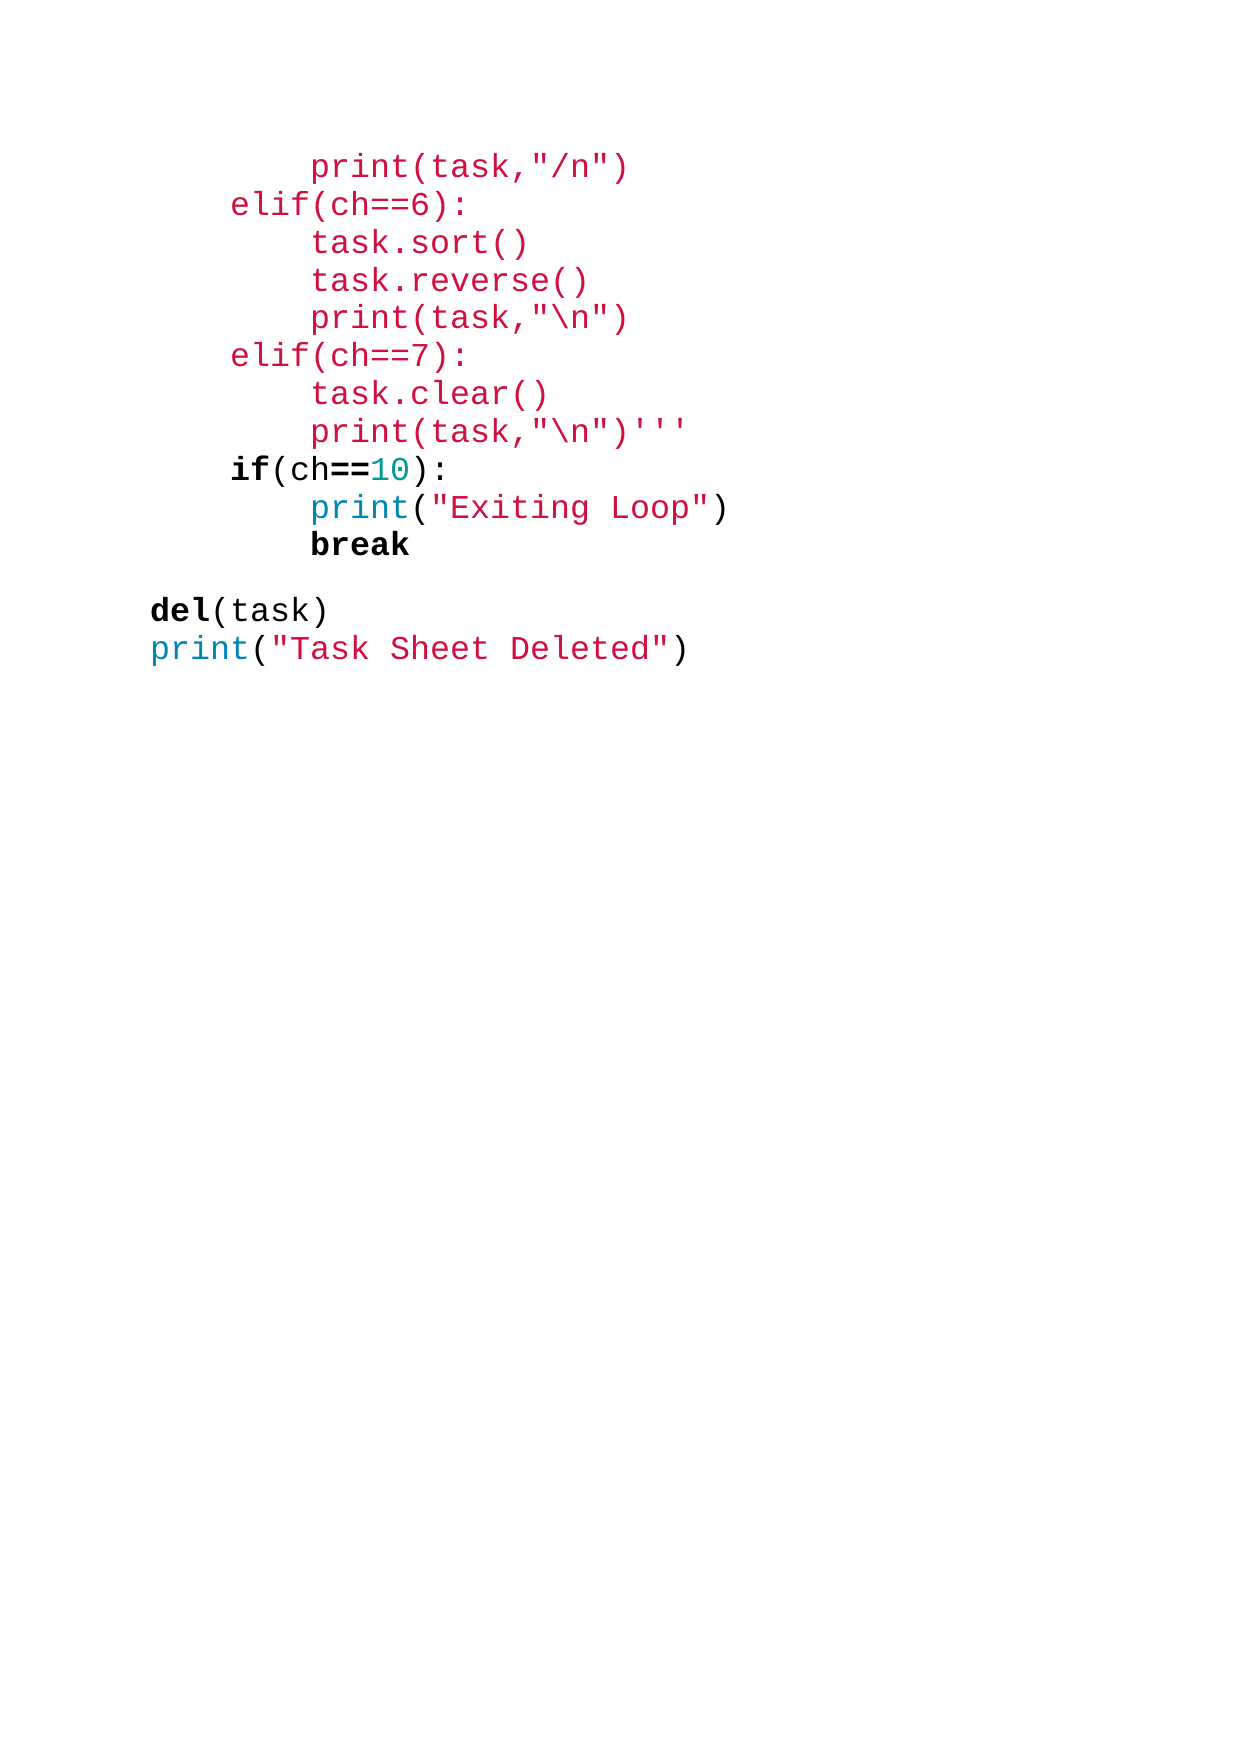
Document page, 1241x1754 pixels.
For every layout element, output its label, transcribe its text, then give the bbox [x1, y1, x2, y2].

text print(task,"\n")''' [150, 415, 1090, 452]
text break [150, 528, 1090, 566]
text elif(ch==7): [150, 339, 1090, 377]
text if(ch==10): [150, 452, 1090, 490]
text task.clear() [150, 377, 1090, 415]
text elif(ch==6): [150, 188, 1090, 226]
text print("Task Sheet Deleted") [150, 632, 1090, 669]
text del(task) [150, 594, 1090, 632]
text task.reverse() [150, 263, 1090, 301]
text print(task,"\n") [150, 301, 1090, 339]
text print(task,"/n") [150, 150, 1090, 188]
text print("Exiting Loop") [150, 490, 1090, 528]
text task.sort() [150, 226, 1090, 263]
